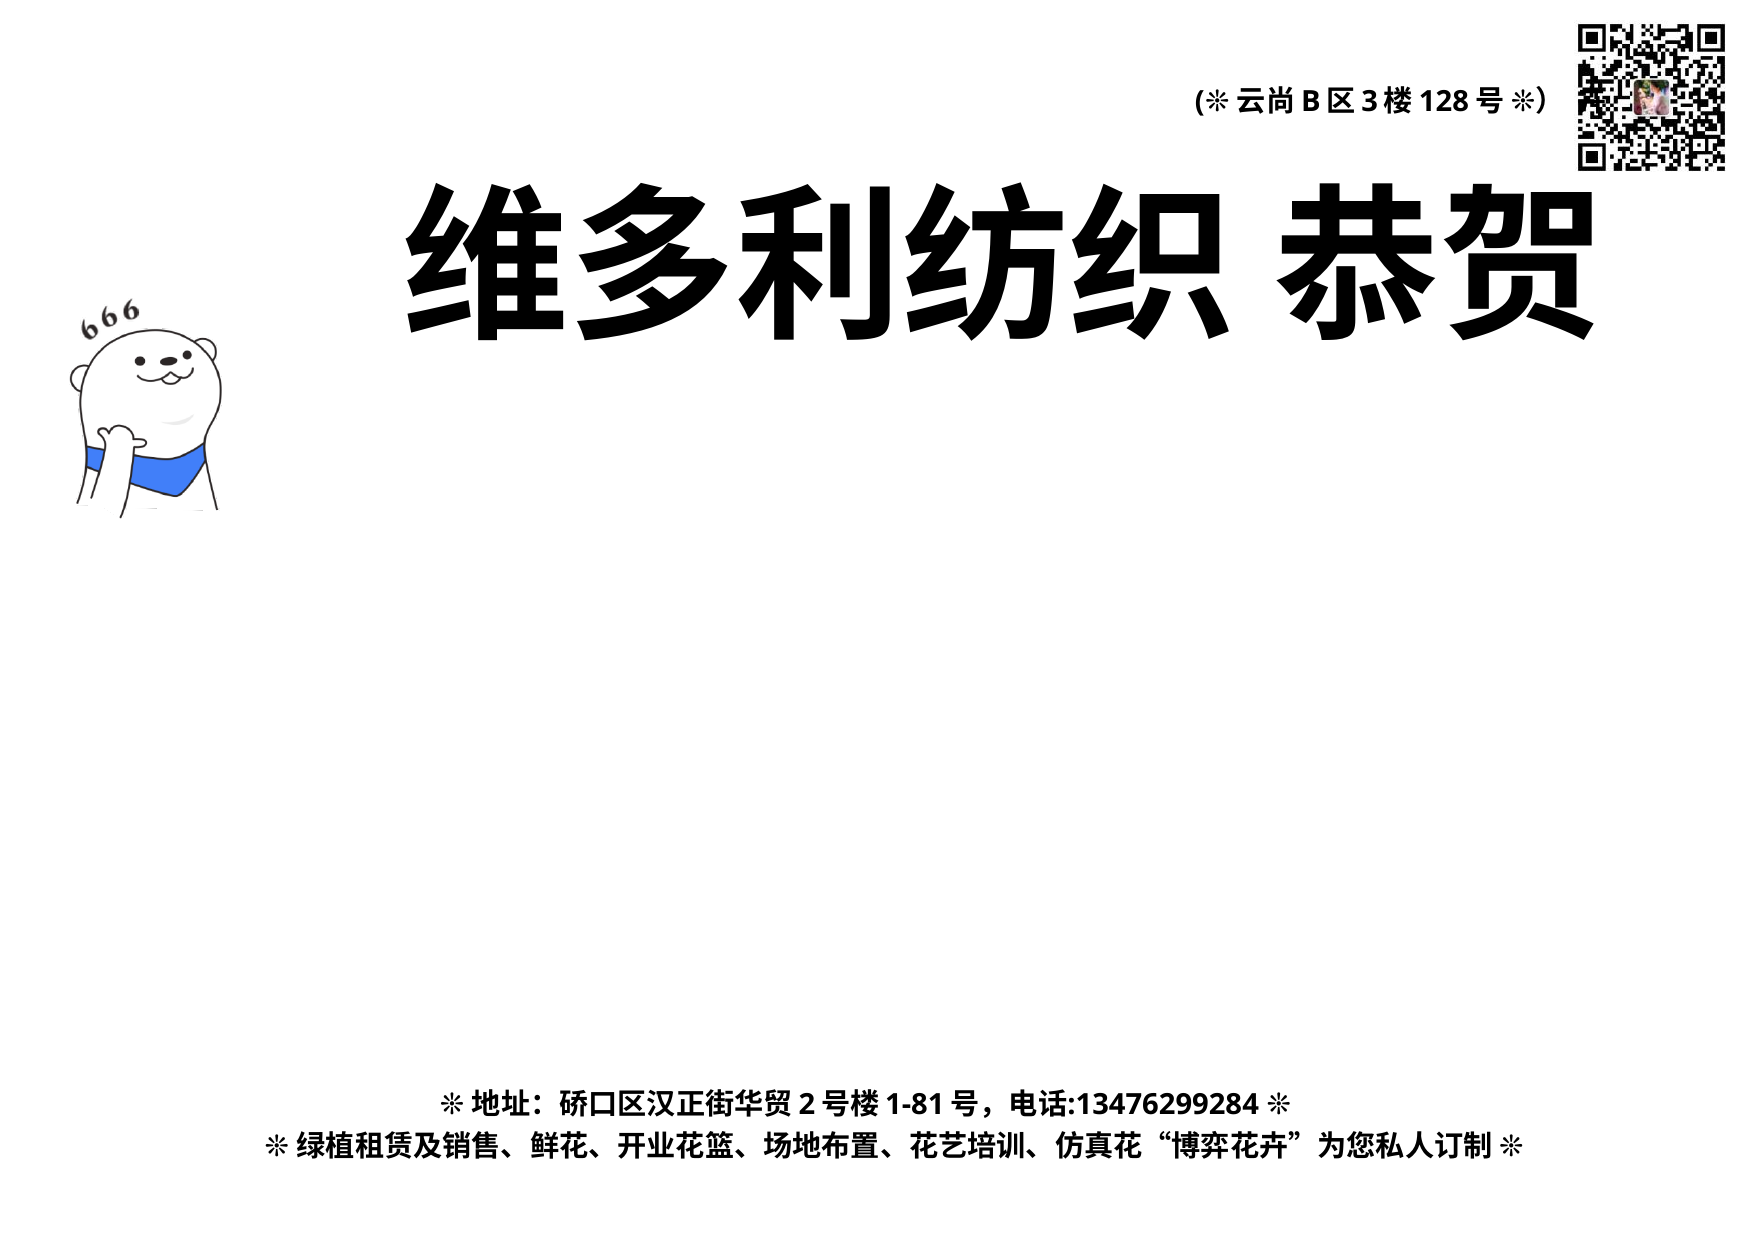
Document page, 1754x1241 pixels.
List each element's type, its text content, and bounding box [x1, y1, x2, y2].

text 维多利纺织 恭贺 [139, 130, 1615, 375]
picture [1566, 12, 1736, 182]
picture [20, 283, 271, 534]
